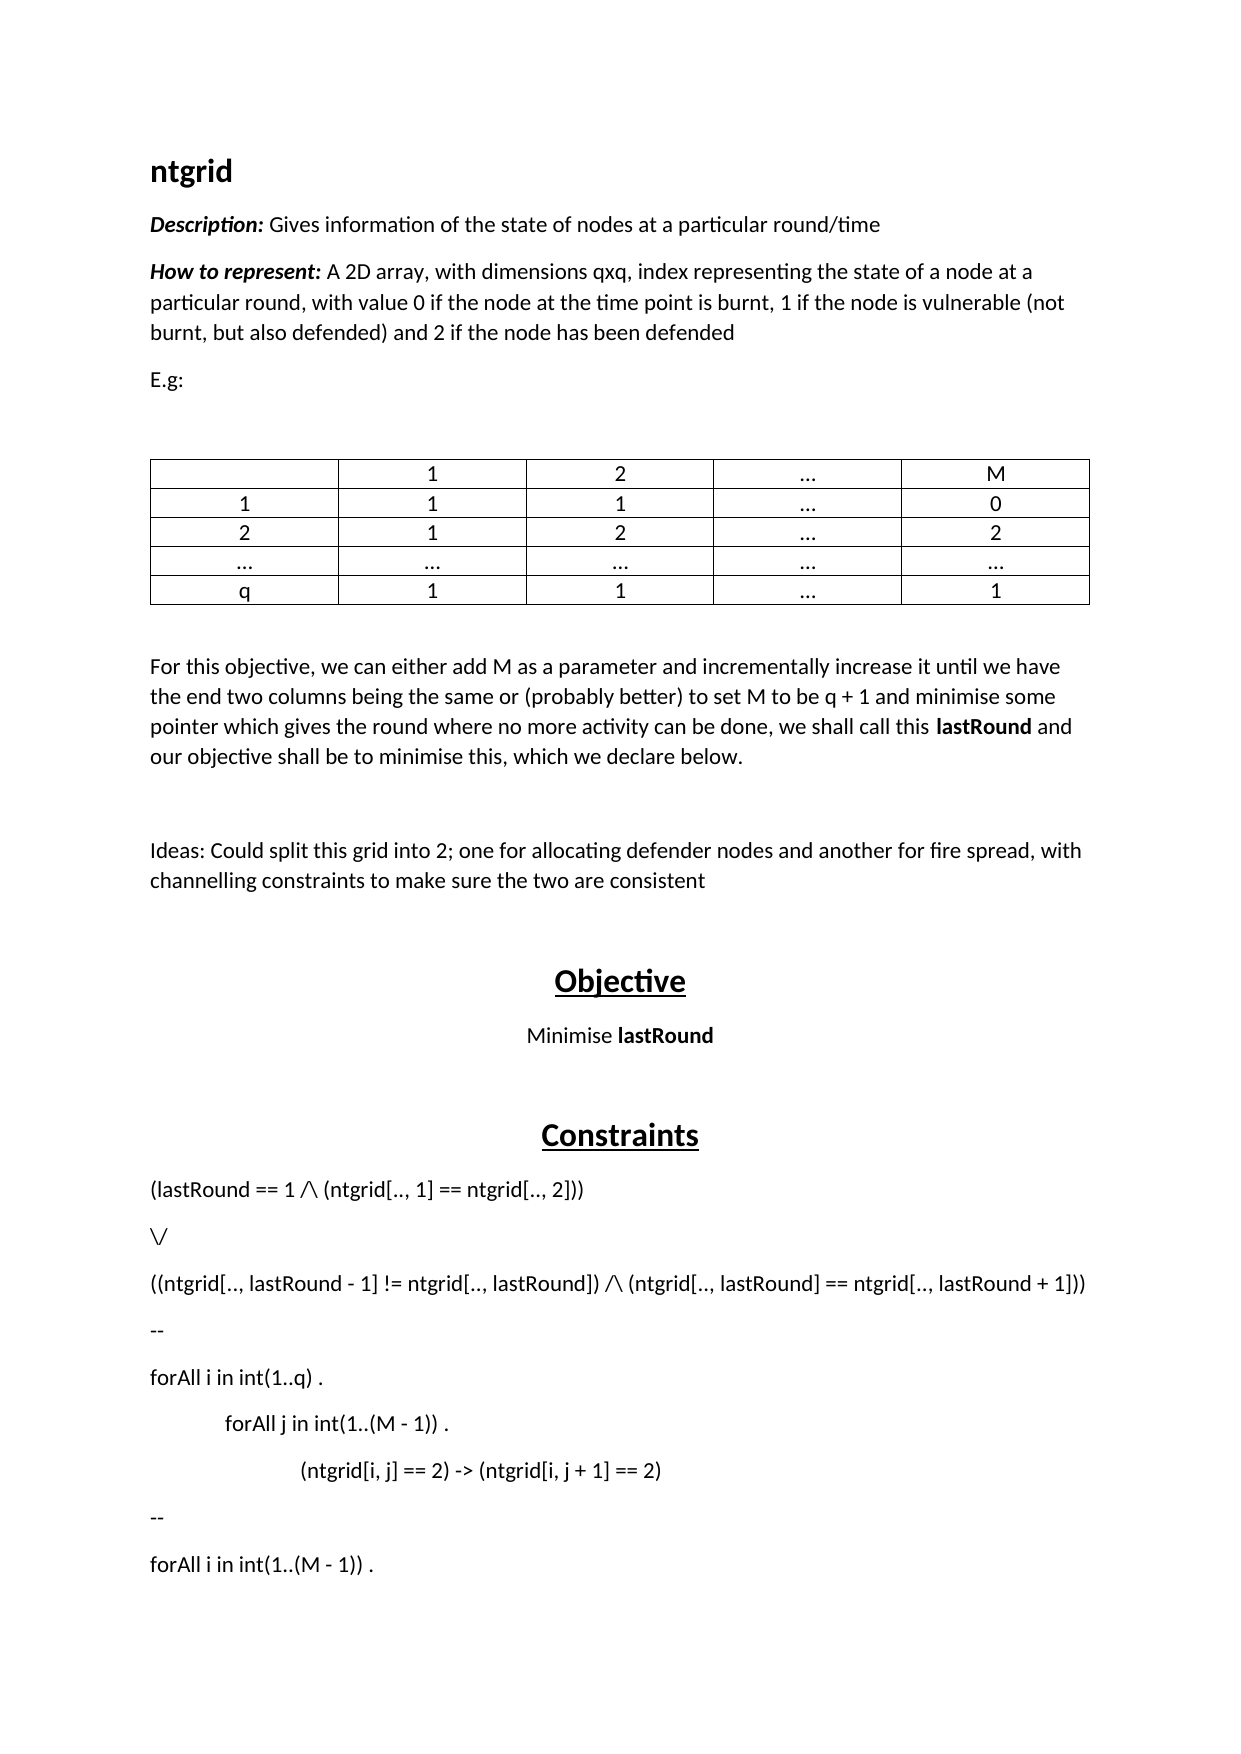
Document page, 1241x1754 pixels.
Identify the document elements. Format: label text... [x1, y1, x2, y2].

table_cell 1 [339, 518, 526, 546]
table_header … [714, 460, 901, 488]
table_cell … [714, 518, 901, 546]
text Objective [150, 960, 1090, 1001]
table_cell … [151, 547, 338, 575]
text forAll i in int(1..(M - 1)) . [150, 1550, 1090, 1578]
table_cell … [714, 576, 901, 604]
text Ideas: Could split this grid into 2; one for allocating defender nodes and another for fire spread, with channelling constraints to make sure the two are consistent [150, 836, 1090, 894]
text Description: Gives information of the state of nodes at a particular round/time [150, 211, 1090, 239]
text forAll i in int(1..q) . [150, 1363, 1090, 1391]
table_cell … [339, 547, 526, 575]
text forAll j in int(1..(M - 1)) . [150, 1409, 1090, 1437]
table_cell … [714, 489, 901, 517]
text ((ntgrid[.., lastRound - 1] != ntgrid[.., lastRound]) /\ (ntgrid[.., lastRound] == ntgrid[.., lastRound + 1])) [150, 1269, 1090, 1297]
table_cell 1 [151, 489, 338, 517]
table_cell … [527, 547, 713, 575]
table_cell 0 [902, 489, 1089, 517]
text \/ [150, 1222, 1090, 1250]
table_header M [902, 460, 1089, 488]
text For this objective, we can either add M as a parameter and incrementally increase it until we have the end two columns being the same or (probably better) to set M to be q + 1 and minimise some pointer which gives the round where no more activity can be done, we shall call this lastRound and our objective shall be to minimise this, which we declare below. [150, 652, 1090, 770]
table_header 2 [527, 460, 713, 488]
table_cell 1 [527, 576, 713, 604]
table_cell 1 [527, 489, 713, 517]
table_cell … [902, 547, 1089, 575]
text Constraints [150, 1114, 1090, 1155]
text How to represent: A 2D array, with dimensions qxq, index representing the state of a node at a particular round, with value 0 if the node at the time point is burnt, 1 if the node is vulnerable (not burnt, but also defended) and 2 if the node has been defended [150, 257, 1090, 346]
text E.g: [150, 365, 1090, 393]
table_cell 1 [339, 576, 526, 604]
text (lastRound == 1 /\ (ntgrid[.., 1] == ntgrid[.., 2])) [150, 1175, 1090, 1203]
table_cell 2 [527, 518, 713, 546]
table_cell … [714, 547, 901, 575]
text -- [150, 1316, 1090, 1344]
text Minimise lastRound [150, 1021, 1090, 1049]
table_cell 1 [339, 489, 526, 517]
text ntgrid [150, 150, 1090, 191]
table_cell 2 [902, 518, 1089, 546]
table_header [151, 460, 338, 488]
table_cell 1 [902, 576, 1089, 604]
text (ntgrid[i, j] == 2) -> (ntgrid[i, j + 1] == 2) [150, 1456, 1090, 1484]
table_cell 2 [151, 518, 338, 546]
table_cell q [151, 576, 338, 604]
text -- [150, 1503, 1090, 1531]
table_header 1 [339, 460, 526, 488]
